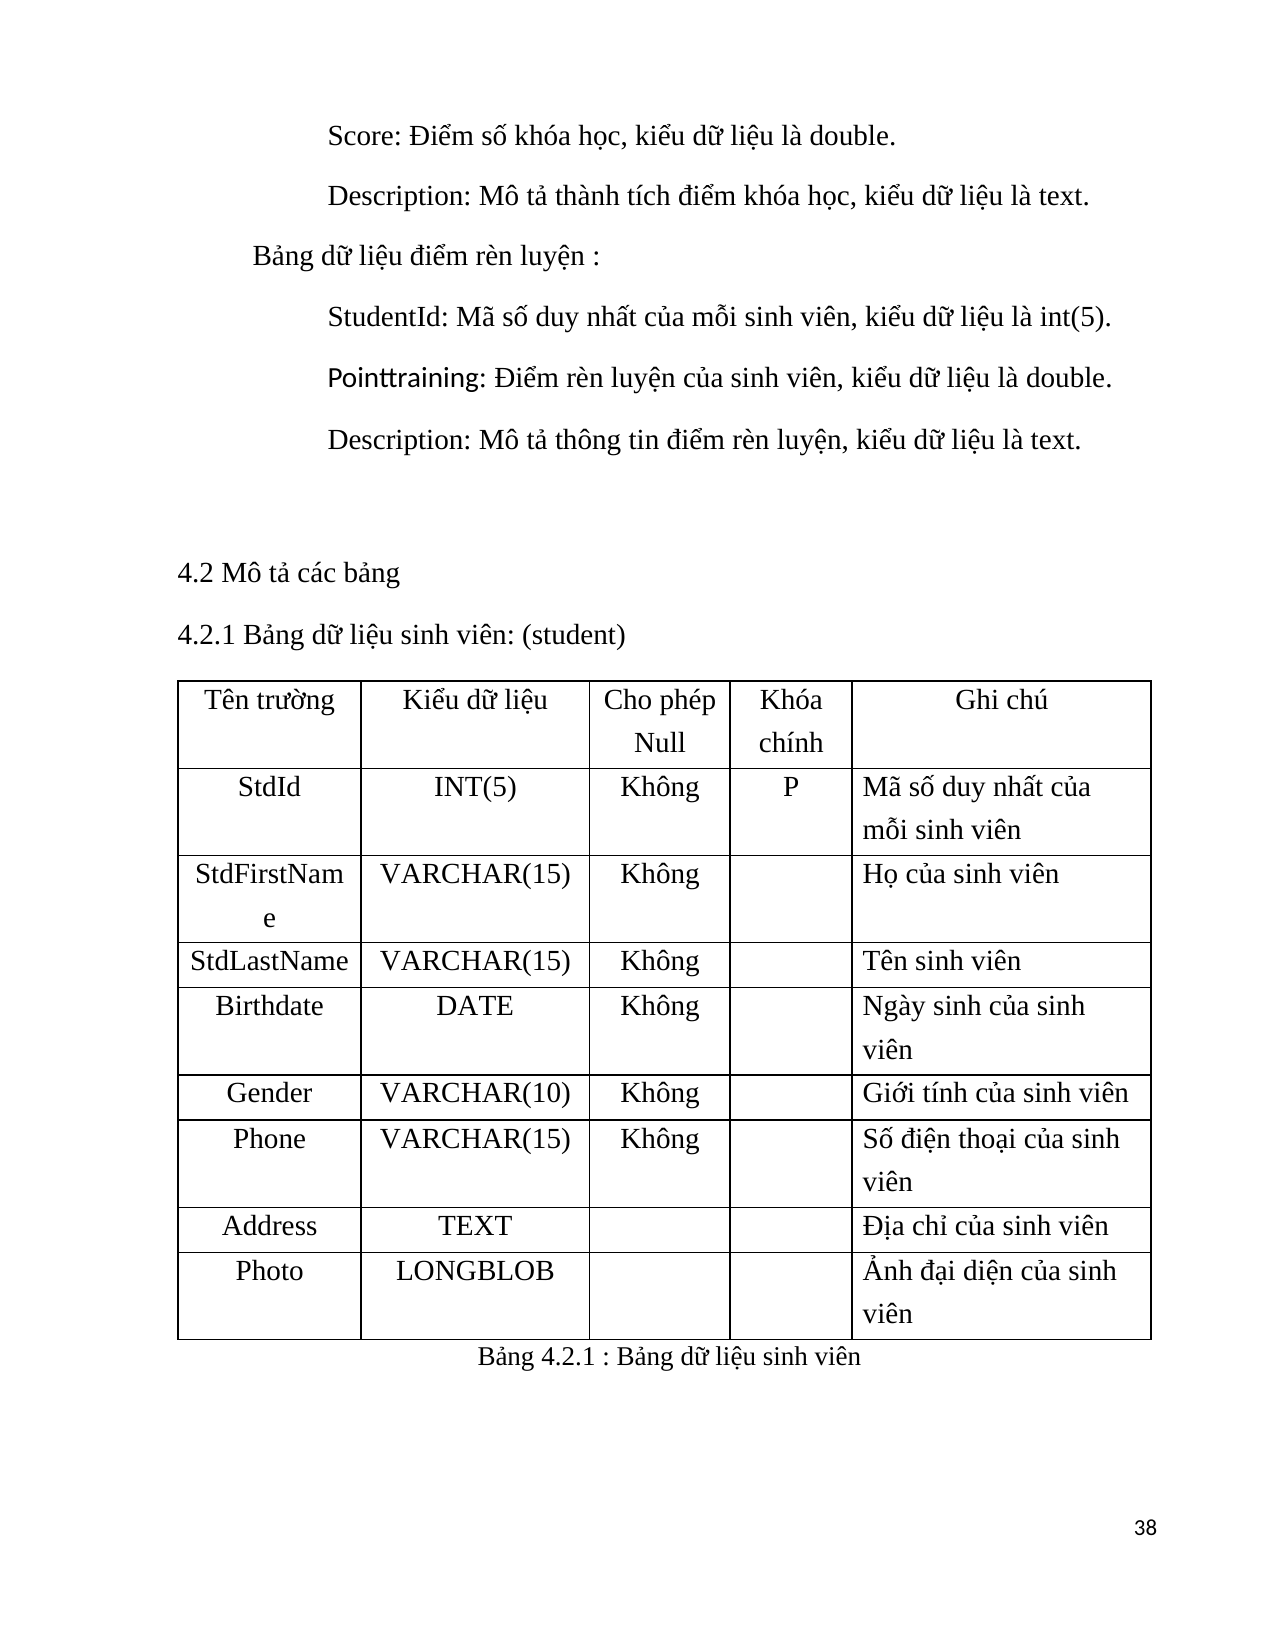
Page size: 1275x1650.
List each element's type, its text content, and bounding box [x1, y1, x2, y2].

table_cell Không [590, 988, 729, 1074]
text Bảng 4.2.1 : Bảng dữ liệu sinh viên [177, 1340, 1157, 1371]
table_cell Gender [179, 1076, 360, 1119]
table_cell Số điện thoại của sinh viên [853, 1121, 1150, 1206]
table_header Kiểu dữ liệu [362, 682, 589, 767]
table_cell Giới tính của sinh viên [853, 1076, 1150, 1119]
table_cell [731, 1208, 851, 1251]
subtitle 4.2 Mô tả các bảng [177, 555, 1157, 588]
table_cell Ngày sinh của sinh viên [853, 988, 1150, 1074]
table_cell Address [179, 1208, 360, 1251]
table_cell VARCHAR(15) [362, 856, 589, 942]
table_header Khóa chính [731, 682, 851, 767]
subtitle 4.2.1 Bảng dữ liệu sinh viên: (student) [177, 617, 1157, 651]
table_header Tên trường [179, 682, 360, 767]
table_cell StdLastName [179, 943, 360, 987]
text Description: Mô tả thành tích điểm khóa học, kiểu dữ liệu là text. [327, 178, 1157, 212]
table_cell StdId [179, 769, 360, 854]
table_cell Ảnh đại diện của sinh viên [853, 1253, 1150, 1339]
table_cell Không [590, 1076, 729, 1119]
text Pointtraining: Điểm rèn luyện của sinh viên, kiểu dữ liệu là double. [327, 359, 1157, 394]
table_cell Phone [179, 1121, 360, 1206]
text Description: Mô tả thông tin điểm rèn luyện, kiểu dữ liệu là text. [327, 422, 1157, 455]
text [327, 299, 1157, 332]
text Score: Điểm số khóa học, kiểu dữ liệu là double. [327, 118, 1157, 152]
table_cell Không [590, 769, 729, 854]
table_cell P [731, 769, 851, 854]
table_cell Birthdate [179, 988, 360, 1074]
table_cell DATE [362, 988, 589, 1074]
table_header Ghi chú [853, 682, 1150, 767]
table_cell [731, 943, 851, 987]
table_cell VARCHAR(15) [362, 943, 589, 987]
table_cell Họ của sinh viên [853, 856, 1150, 942]
table_cell INT(5) [362, 769, 589, 854]
table_cell Photo [179, 1253, 360, 1339]
table_cell Không [590, 943, 729, 987]
table_cell TEXT [362, 1208, 589, 1251]
table_cell Không [590, 856, 729, 942]
table_cell [590, 1208, 729, 1251]
table_cell [731, 1121, 851, 1206]
text Bảng dữ liệu điểm rèn luyện : [252, 238, 1157, 272]
table_cell [731, 856, 851, 942]
table_cell [731, 1253, 851, 1339]
table_cell Mã số duy nhất của mỗi sinh viên [853, 769, 1150, 854]
table_cell VARCHAR(15) [362, 1121, 589, 1206]
table_cell Không [590, 1121, 729, 1206]
table_cell VARCHAR(10) [362, 1076, 589, 1119]
table_cell [590, 1253, 729, 1339]
table_cell [731, 988, 851, 1074]
table_cell StdFirstName [179, 856, 360, 942]
table_cell [731, 1076, 851, 1119]
table_cell Tên sinh viên [853, 943, 1150, 987]
table_header Cho phép Null [590, 682, 729, 767]
table_cell LONGBLOB [362, 1253, 589, 1339]
table_cell Địa chỉ của sinh viên [853, 1208, 1150, 1251]
